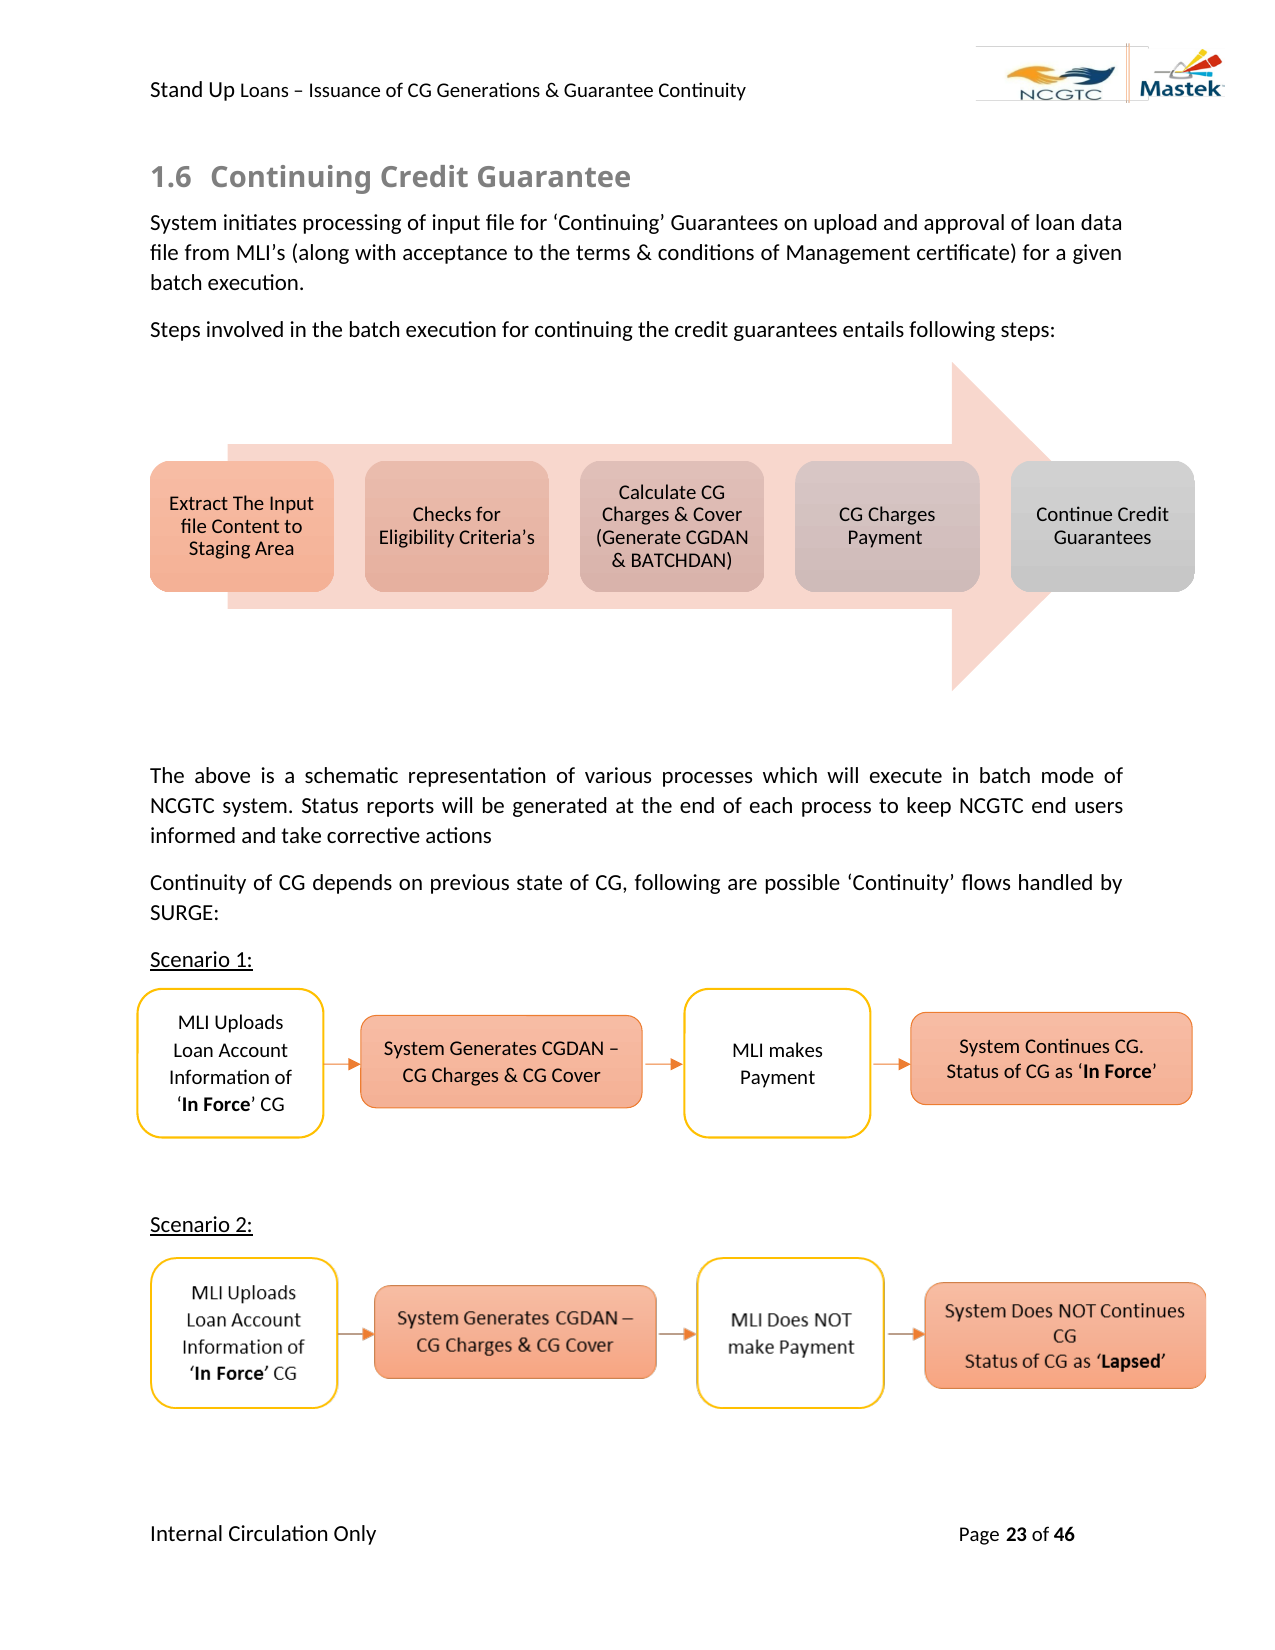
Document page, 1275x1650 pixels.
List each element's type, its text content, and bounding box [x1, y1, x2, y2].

text System initiates processing of input file for ‘Continuing’ Guarantees on upload and approval of loan data file from MLI’s (along with acceptance to the terms & conditions of Management certificate) for a given batch execution. [150, 208, 1125, 297]
text The above is a schematic representation of various processes which will execute in batch mode of NCGTC system. Status reports will be generated at the end of each process to keep NCGTC end users informed and take corrective actions [150, 761, 1125, 849]
text Scenario 2: [150, 1210, 1125, 1238]
picture [150, 1257, 1207, 1409]
text Scenario 1: [150, 945, 1125, 973]
text Steps involved in the batch execution for continuing the credit guarantees entails following steps: [150, 315, 1125, 343]
text Continuity of CG depends on previous state of CG, following are possible ‘Continuity’ flows handled by SURGE: [150, 868, 1125, 926]
picture [975, 43, 1225, 103]
subtitle Continuing Credit Guarantee [150, 156, 1125, 196]
